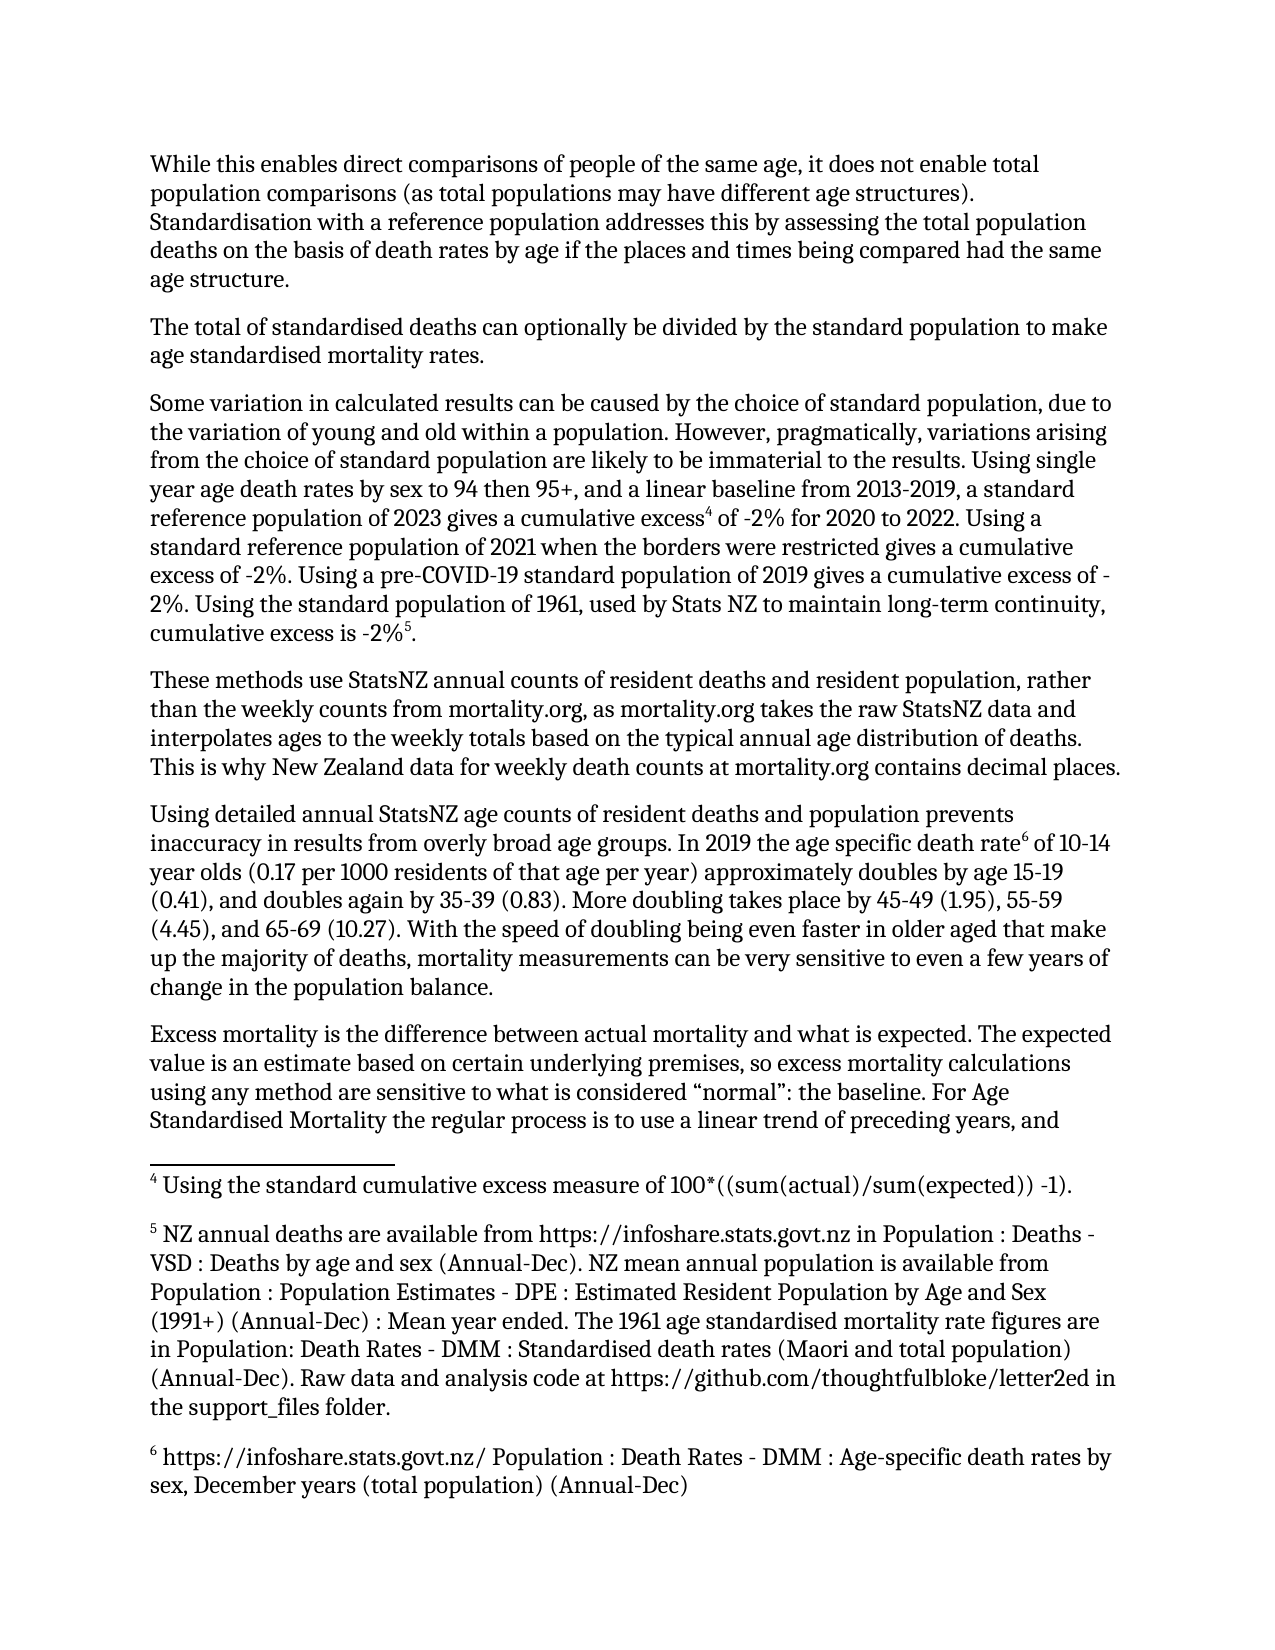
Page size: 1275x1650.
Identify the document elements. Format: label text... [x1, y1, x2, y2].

text Excess mortality is the difference between actual mortality and what is expected. The expected value is an estimate based on certain underlying premises, so excess mortality calculations using any method are sensitive to what is considered “normal”: the baseline. For Age Standardised Mortality the regular process is to use a linear trend of preceding years, and where trying to measure the impact of a major multi-year event like a pandemic, the linear trend of pre-pandemic years. [150, 1020, 1125, 1135]
text Some variation in calculated results can be caused by the choice of standard population, due to the variation of young and old within a population. However, pragmatically, variations arising from the choice of standard population are likely to be immaterial to the results. Using single year age death rates by sex to 94 then 95+, and a linear baseline from 2013-2019, a standard reference population of 2023 gives a cumulative excess of -2% for 2020 to 2022. Using a standard reference population of 2021 when the borders were restricted gives a cumulative excess of -2%. Using a pre-COVID-19 standard population of 2019 gives a cumulative excess of -2%. Using the standard population of 1961, used by Stats NZ to maintain long-term continuity, cumulative excess is -2%. [150, 389, 1125, 647]
text These methods use StatsNZ annual counts of resident deaths and resident population, rather than the weekly counts from mortality.org, as mortality.org takes the raw StatsNZ data and interpolates ages to the weekly totals based on the typical annual age distribution of deaths. This is why New Zealand data for weekly death counts at mortality.org contains decimal places. [150, 666, 1125, 781]
text The total of standardised deaths can optionally be divided by the standard population to make age standardised mortality rates. [150, 312, 1125, 370]
text While this enables direct comparisons of people of the same age, it does not enable total population comparisons (as total populations may have different age structures). Standardisation with a reference population addresses this by assessing the total population deaths on the basis of death rates by age if the places and times being compared had the same age structure. [150, 150, 1125, 294]
text Using detailed annual StatsNZ age counts of resident deaths and population prevents inaccuracy in results from overly broad age groups. In 2019 the age specific death rate of 10-14 year olds (0.17 per 1000 residents of that age per year) approximately doubles by age 15-19 (0.41), and doubles again by 35-39 (0.83). More doubling takes place by 45-49 (1.95), 55-59 (4.45), and 65-69 (10.27). With the speed of doubling being even faster in older aged that make up the majority of deaths, mortality measurements can be very sensitive to even a few years of change in the population balance. [150, 800, 1125, 1001]
